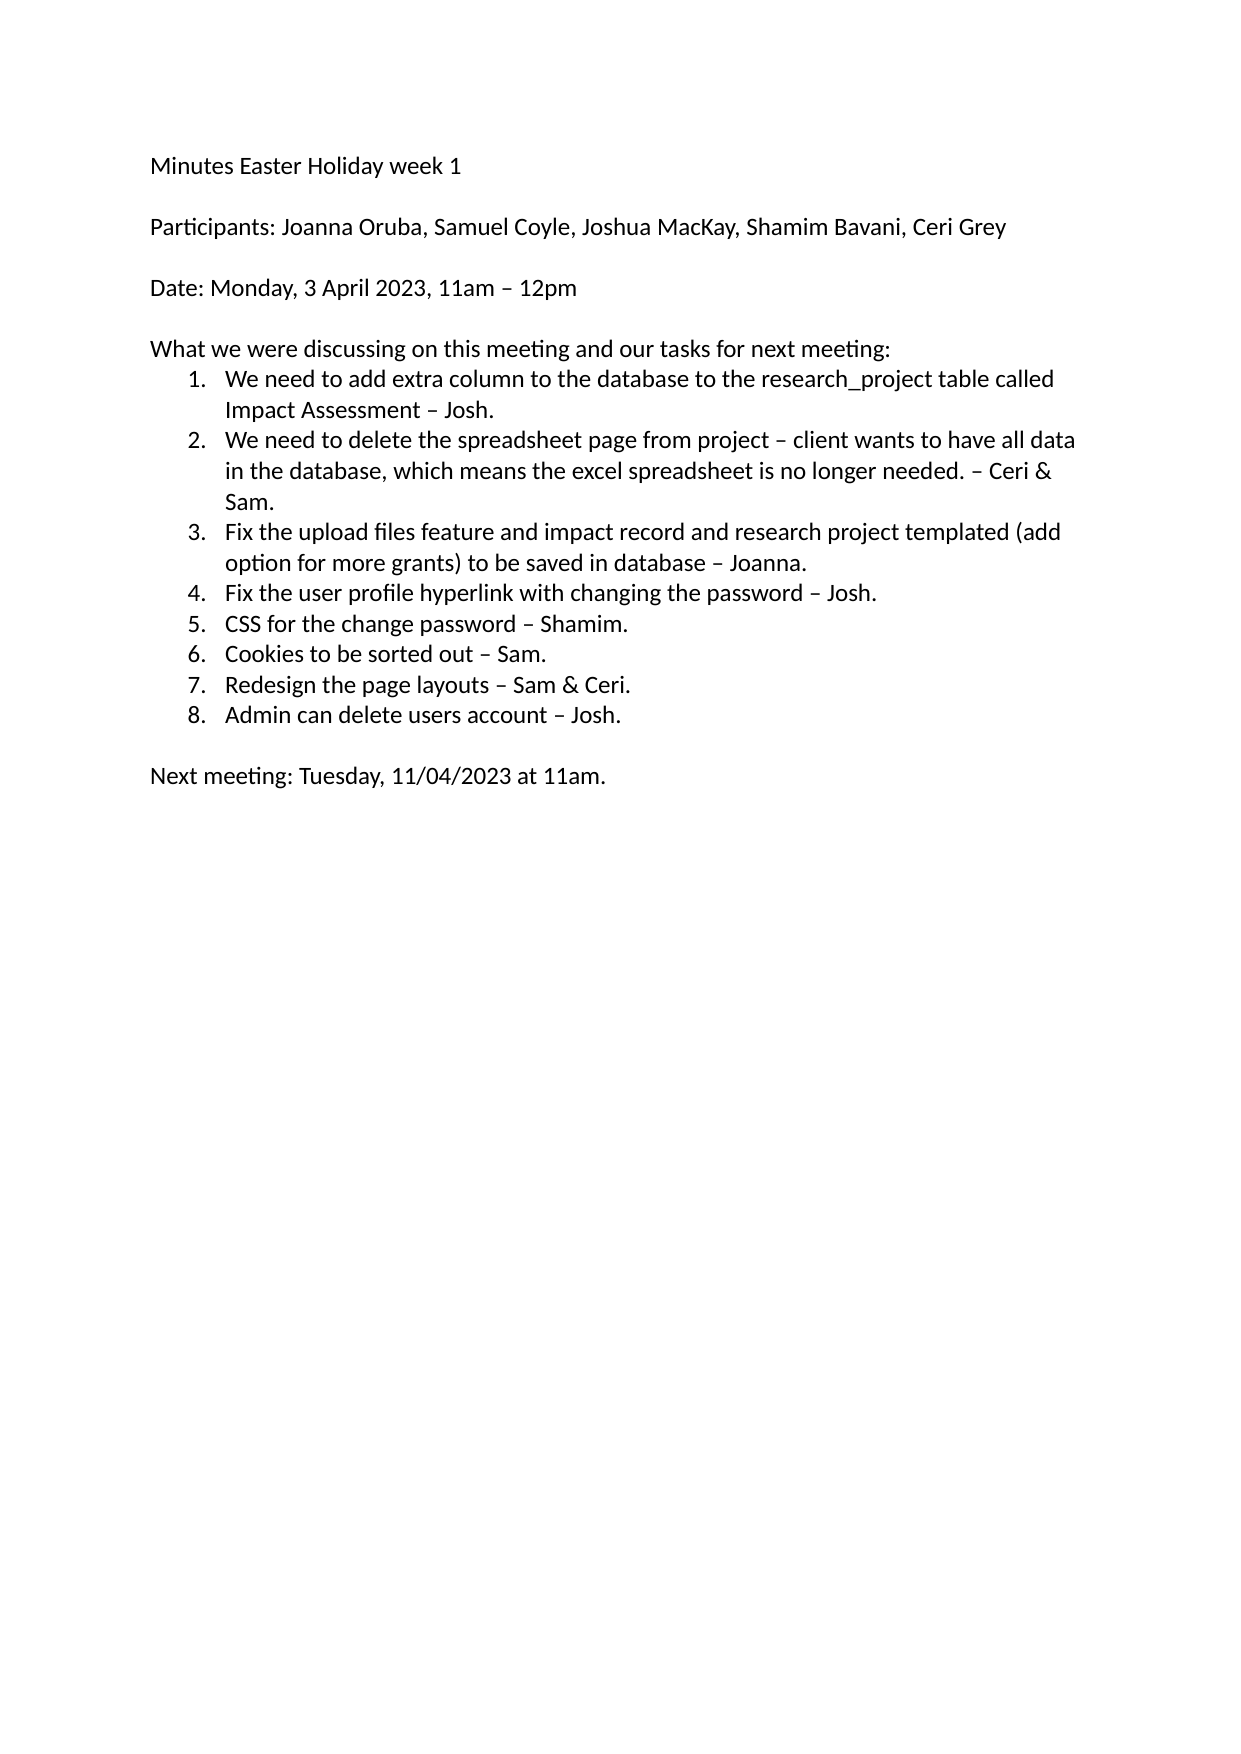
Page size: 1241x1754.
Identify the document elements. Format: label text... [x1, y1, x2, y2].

text Minutes Easter Holiday week 1 [150, 150, 1090, 181]
text What we were discussing on this meeting and our tasks for next meeting: [150, 333, 1090, 364]
list Fix the upload files feature and impact record and research project templated (add option for more grants) to be saved in database – Joanna. [187, 516, 1090, 577]
list We need to delete the spreadsheet page from project – client wants to have all data in the database, which means the excel spreadsheet is no longer needed. – Ceri & Sam. [187, 425, 1090, 516]
list Cookies to be sorted out – Sam. [187, 638, 1090, 669]
list Redesign the page layouts – Sam & Ceri. [187, 669, 1090, 699]
list Fix the user profile hyperlink with changing the password – Josh. [187, 577, 1090, 608]
text Date: Monday, 3 April 2023, 11am – 12pm [150, 272, 1090, 303]
list We need to add extra column to the database to the research_project table called Impact Assessment – Josh. [187, 364, 1090, 425]
text Participants: Joanna Oruba, Samuel Coyle, Joshua MacKay, Shamim Bavani, Ceri Grey [150, 211, 1090, 242]
text Next meeting: Tuesday, 11/04/2023 at 11am. [150, 760, 1090, 791]
list CSS for the change password – Shamim. [187, 608, 1090, 638]
list Admin can delete users account – Josh. [187, 699, 1090, 730]
